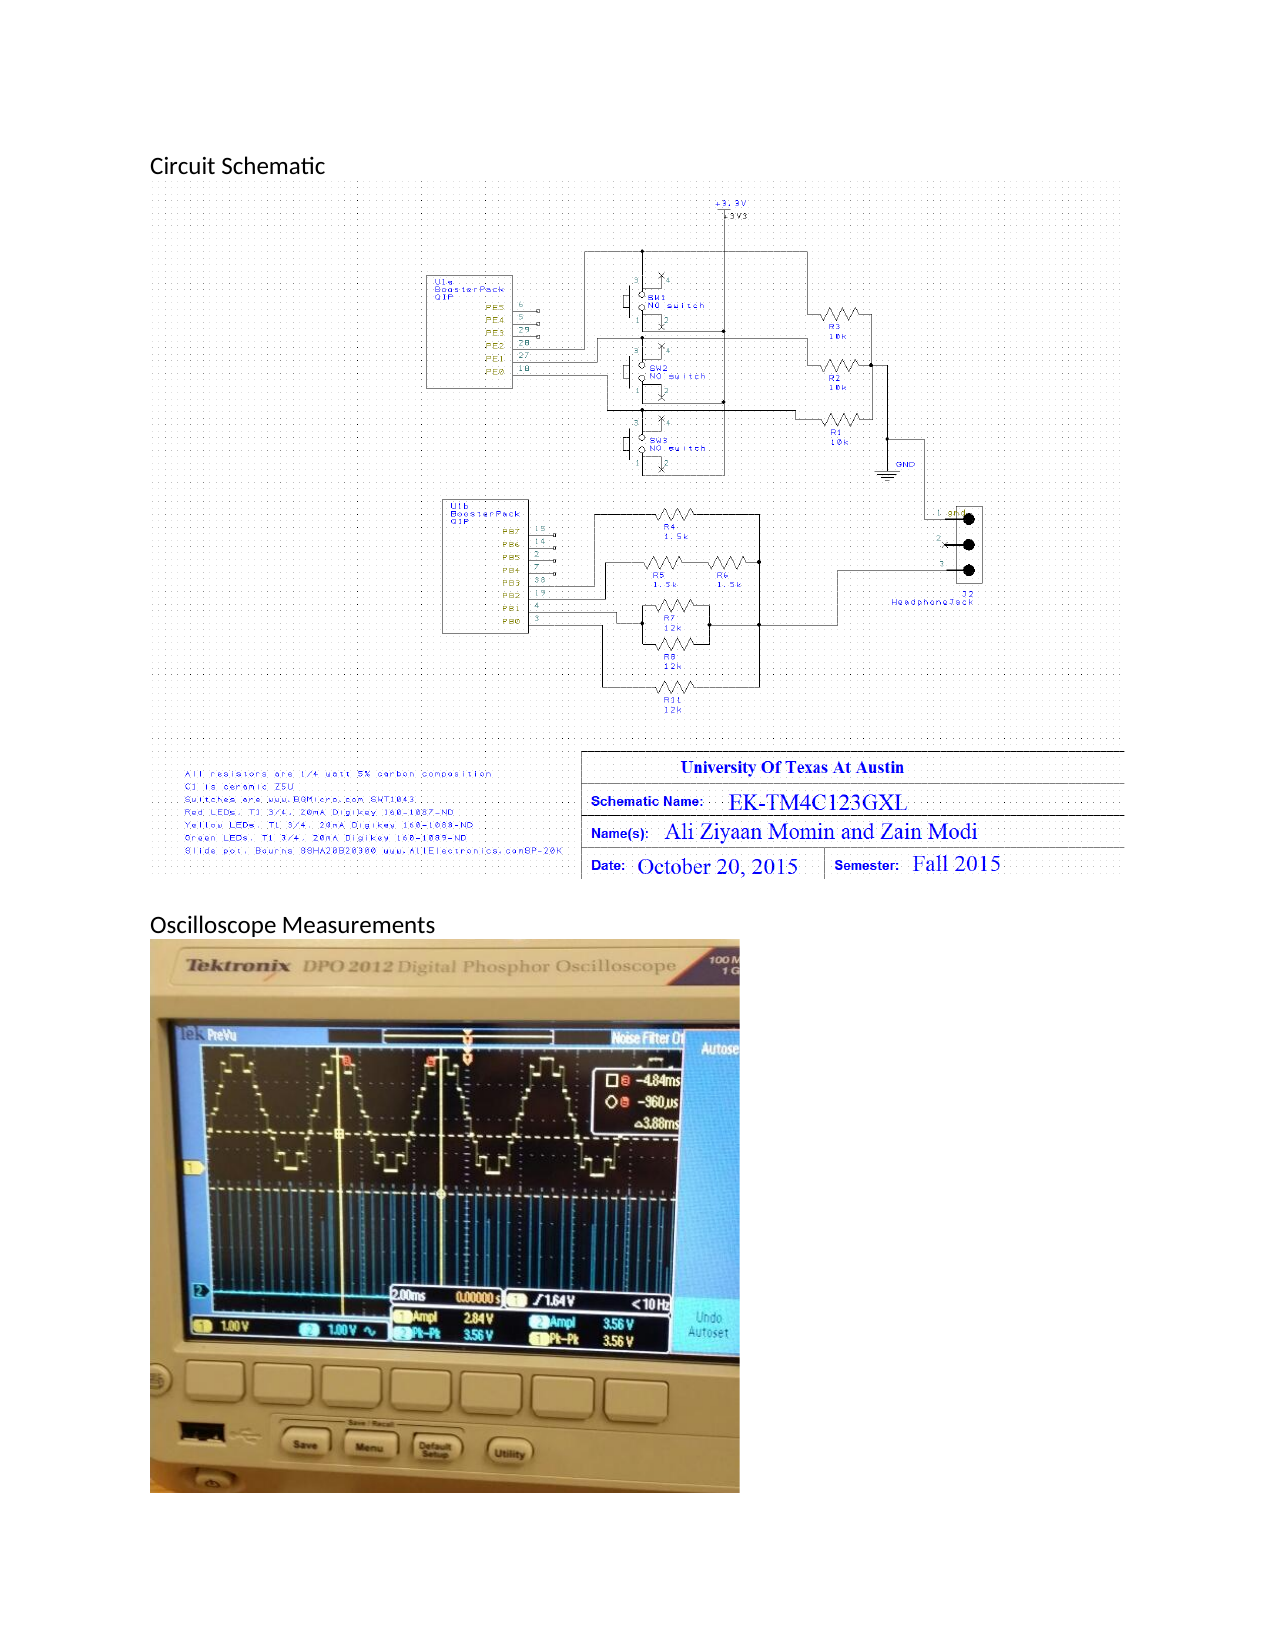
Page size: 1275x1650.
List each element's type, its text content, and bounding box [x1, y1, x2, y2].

picture [150, 939, 740, 1493]
picture [150, 180, 1125, 879]
text Circuit Schematic [150, 150, 1125, 180]
text Oscilloscope Measurements [150, 909, 1125, 940]
